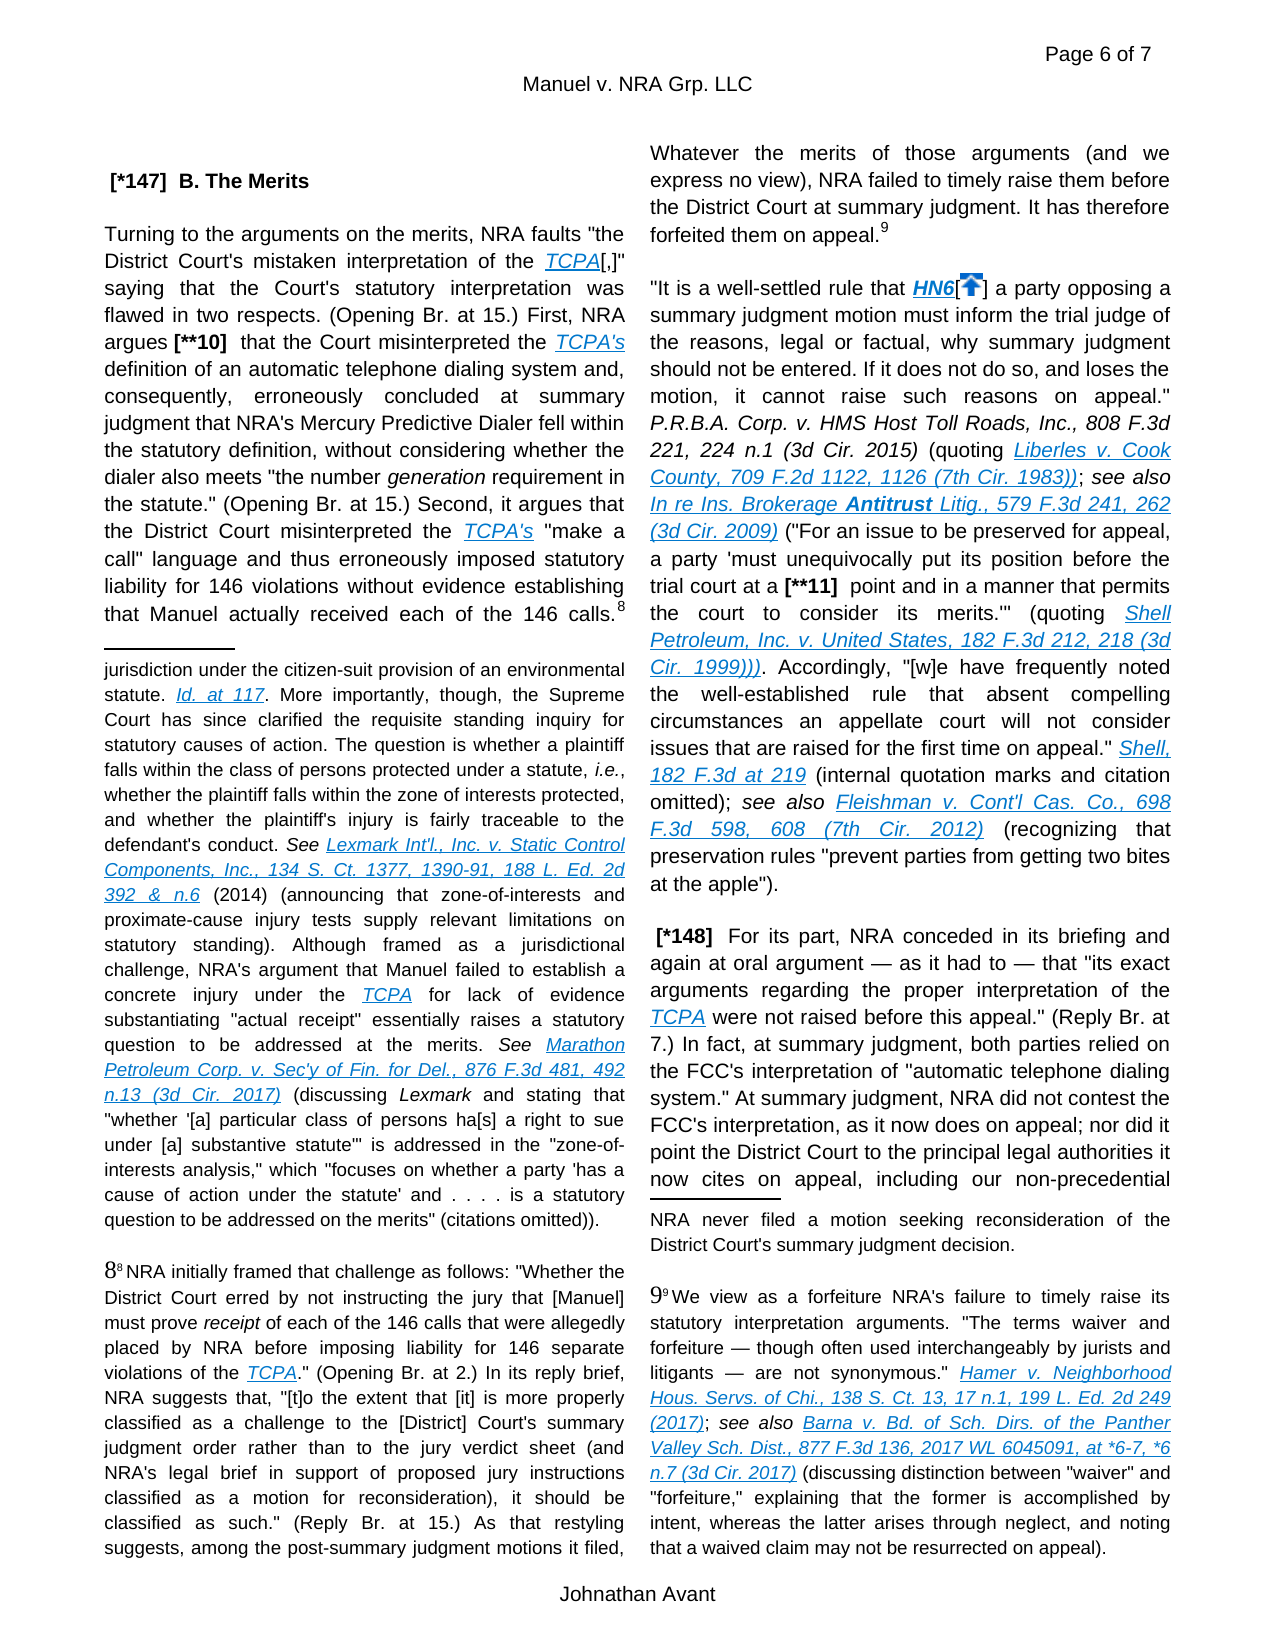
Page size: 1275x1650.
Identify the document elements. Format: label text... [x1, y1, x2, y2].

text "It is a well-settled rule that HN6[] a party opposing a summary judgment motion must inform the trial judge of the reasons, legal or factual, why summary judgment should not be entered. If it does not do so, and loses the motion, it cannot raise such reasons on appeal." P.R.B.A. Corp. v. HMS Host Toll Roads, Inc., 808 F.3d 221, 224 n.1 (3d Cir. 2015) (quoting Liberles v. Cook County, 709 F.2d 1122, 1126 (7th Cir. 1983)); see also In re Ins. Brokerage Antitrust Litig., 579 F.3d 241, 262 (3d Cir. 2009) ("For an issue to be preserved for appeal, a party 'must unequivocally put its position before the trial court at a [**11] point and in a manner that permits the court to consider its merits.'" (quoting Shell Petroleum, Inc. v. United States, 182 F.3d 212, 218 (3d Cir. 1999))). Accordingly, "[w]e have frequently noted the well-established rule that absent compelling circumstances an appellate court will not consider issues that are raised for the first time on appeal." Shell, 182 F.3d at 219 (internal quotation marks and citation omitted); see also Fleishman v. Cont'l Cas. Co., 698 F.3d 598, 608 (7th Cir. 2012) (recognizing that preservation rules "prevent parties from getting two bites at the apple"). [650, 650, 1171, 895]
picture [960, 273, 983, 296]
text "It is a well-settled rule that HN6[] a party opposing a summary judgment motion must inform the trial judge of the reasons, legal or factual, why summary judgment should not be entered. If it does not do so, and loses the motion, it cannot raise such reasons on appeal." P.R.B.A. Corp. v. HMS Host Toll Roads, Inc., 808 F.3d 221, 224 n.1 (3d Cir. 2015) (quoting Liberles v. Cook County, 709 F.2d 1122, 1126 (7th Cir. 1983)); see also In re Ins. Brokerage Antitrust Litig., 579 F.3d 241, 262 (3d Cir. 2009) ("For an issue to be preserved for appeal, a party 'must unequivocally put its position before the trial court at a [**11] point and in a manner that permits the court to consider its merits.'" (quoting Shell Petroleum, Inc. v. United States, 182 F.3d 212, 218 (3d Cir. 1999))). Accordingly, "[w]e have frequently noted the well-established rule that absent compelling circumstances an appellate court will not consider issues that are raised for the first time on appeal." Shell, 182 F.3d at 219 (internal quotation marks and citation omitted); see also Fleishman v. Cont'l Cas. Co., 698 F.3d 598, 608 (7th Cir. 2012) (recognizing that preservation rules "prevent parties from getting two bites at the apple"). [650, 272, 1171, 513]
text [*147] B. The Merits [104, 137, 625, 193]
text Turning to the arguments on the merits, NRA faults "the District Court's mistaken interpretation of the TCPA[,]" saying that the Court's statutory interpretation was flawed in two respects. (Opening Br. at 15.) First, NRA argues [**10] that the Court misinterpreted the TCPA's definition of an automatic telephone dialing system and, consequently, erroneously concluded at summary judgment that NRA's Mercury Predictive Dialer fell within the statutory definition, without considering whether the dialer also meets "the number generation requirement in the statute." (Opening Br. at 15.) Second, it argues that the District Court misinterpreted the TCPA's "make a call" language and thus erroneously imposed statutory liability for 146 violations without evidence establishing that Manuel actually received each of the 146 calls.8 Whatever the merits of those arguments (and we express no view), NRA failed to timely raise them before the District Court at summary judgment. It has therefore forfeited them on appeal.9 [104, 218, 625, 626]
